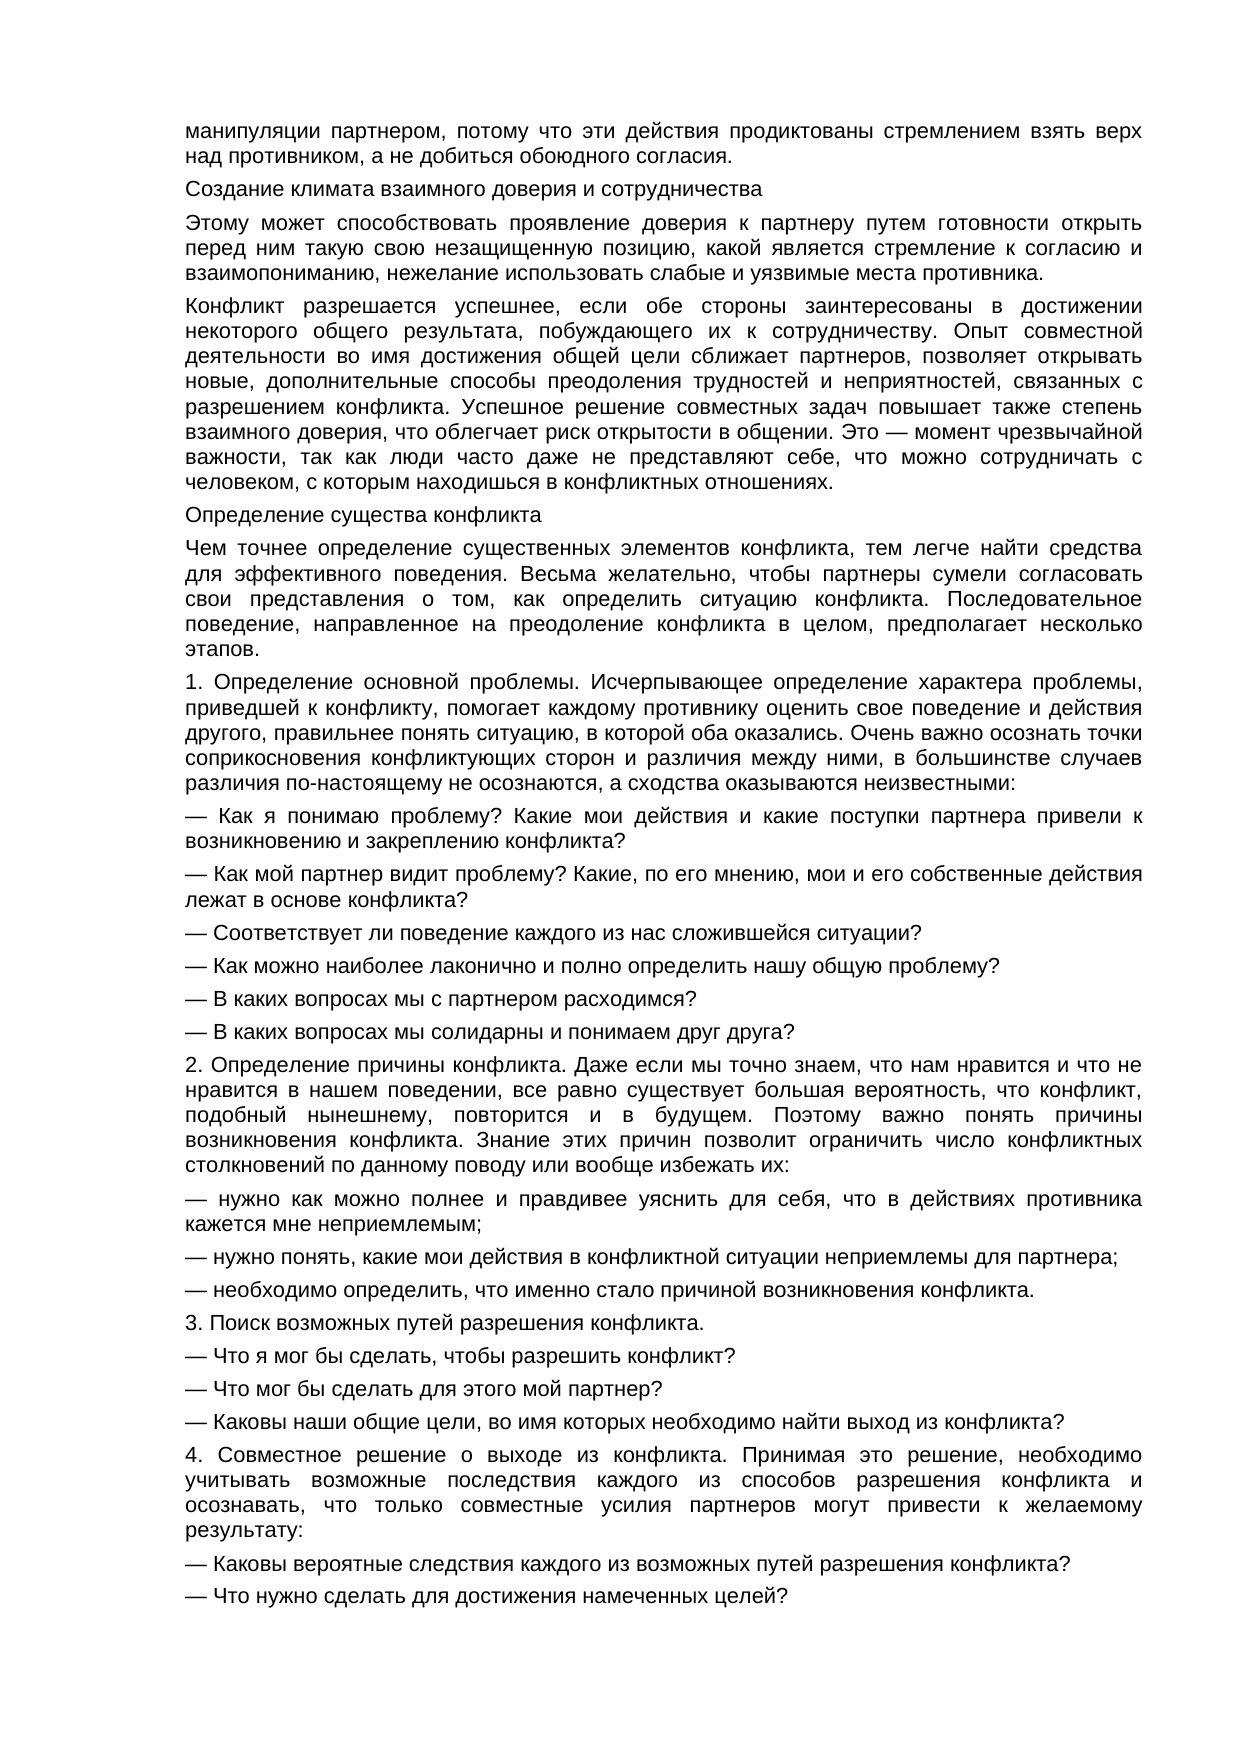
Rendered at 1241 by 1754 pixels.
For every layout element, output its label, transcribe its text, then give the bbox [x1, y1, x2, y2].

text Этому может способствовать проявление доверия к партнеру путем готовности открыть перед ним такую свою незащищенную позицию, какой является стремление к согласию и взаимопониманию, нежелание использовать слабые и уязвимые места противника. [185, 209, 1144, 285]
text — Как мой партнер видит проблему? Какие, по его мнению, мои и его собственные действия лежат в основе конфликта? [185, 861, 1144, 912]
text 2. Определение причины конфликта. Даже если мы точно знаем, что нам нравится и что не нравится в нашем поведении, все равно существует большая вероятность, что конфликт, подобный нынешнему, повторится и в будущем. Поэтому важно понять причины возникновения конфликта. Знание этих причин позволит ограничить число конфликтных столкновений по данному поводу или вообще избежать их: [185, 1052, 1144, 1178]
text — Как я понимаю проблему? Какие мои действия и какие поступки партнера привели к возникновению и закреплению конфликта? [185, 803, 1144, 853]
text 3. Поиск возможных путей разрешения конфликта. [185, 1310, 1144, 1335]
text — нужно понять, какие мои действия в конфликтной ситуации неприемлемы для партнера; [185, 1244, 1144, 1269]
text — Каковы вероятные следствия каждого из возможных путей разрешения конфликта? [185, 1550, 1144, 1576]
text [185, 118, 1144, 168]
text Определение существа конфликта [185, 502, 1144, 527]
text Конфликт разрешается успешнее, если обе стороны заинтересованы в достижении некоторого общего результата, побуждающего их к сотрудничеству. Опыт совместной деятельности во имя достижения общей цели сближает партнеров, позволяет открывать новые, дополнительные способы преодоления трудностей и неприятностей, связанных с разрешением конфликта. Успешное решение совместных задач повышает также степень взаимного доверия, что облегчает риск открытости в общении. Это — момент чрезвычайной важности, так как люди часто даже не представляют себе, что можно сотрудничать с человеком, с которым находишься в конфликтных отношениях. [185, 293, 1144, 494]
text — В каких вопросах мы с партнером расходимся? [185, 986, 1144, 1011]
text — Каковы наши общие цели, во имя которых необходимо найти выход из конфликта? [185, 1409, 1144, 1434]
text — Что мог бы сделать для этого мой партнер? [185, 1376, 1144, 1401]
text — необходимо определить, что именно стало причиной возникновения конфликта. [185, 1277, 1144, 1302]
text — Соответствует ли поведение каждого из нас сложившейся ситуации? [185, 919, 1144, 945]
text — Как можно наиболее лаконично и полно определить нашу общую проблему? [185, 952, 1144, 978]
text 4. Совместное решение о выходе из конфликта. Принимая это решение, необходимо учитывать возможные последствия каждого из способов разрешения конфликта и осознавать, что только совместные усилия партнеров могут привести к желаемому результату: [185, 1442, 1144, 1543]
text Создание климата взаимного доверия и сотрудничества [185, 176, 1144, 202]
text 1. Определение основной проблемы. Исчерпывающее определение характера проблемы, приведшей к конфликту, помогает каждому противнику оценить свое поведение и действия другого, правильнее понять ситуацию, в которой оба оказались. Очень важно осознать точки соприкосновения конфликтующих сторон и различия между ними, в большинстве случаев различия по-настоящему не осознаются, а сходства оказываются неизвестными: [185, 669, 1144, 795]
text — Что нужно сделать для достижения намеченных целей? [185, 1583, 1144, 1609]
text — Что я мог бы сделать, чтобы разрешить конфликт? [185, 1343, 1144, 1368]
text — нужно как можно полнее и правдивее уяснить для себя, что в действиях противника кажется мне неприемлемым; [185, 1185, 1144, 1236]
text — В каких вопросах мы солидарны и понимаем друг друга? [185, 1018, 1144, 1044]
text Чем точнее определение существенных элементов конфликта, тем легче найти средства для эффективного поведения. Весьма желательно, чтобы партнеры сумели согласовать свои представления о том, как определить ситуацию конфликта. Последовательное поведение, направленное на преодоление конфликта в целом, предполагает несколько этапов. [185, 535, 1144, 661]
